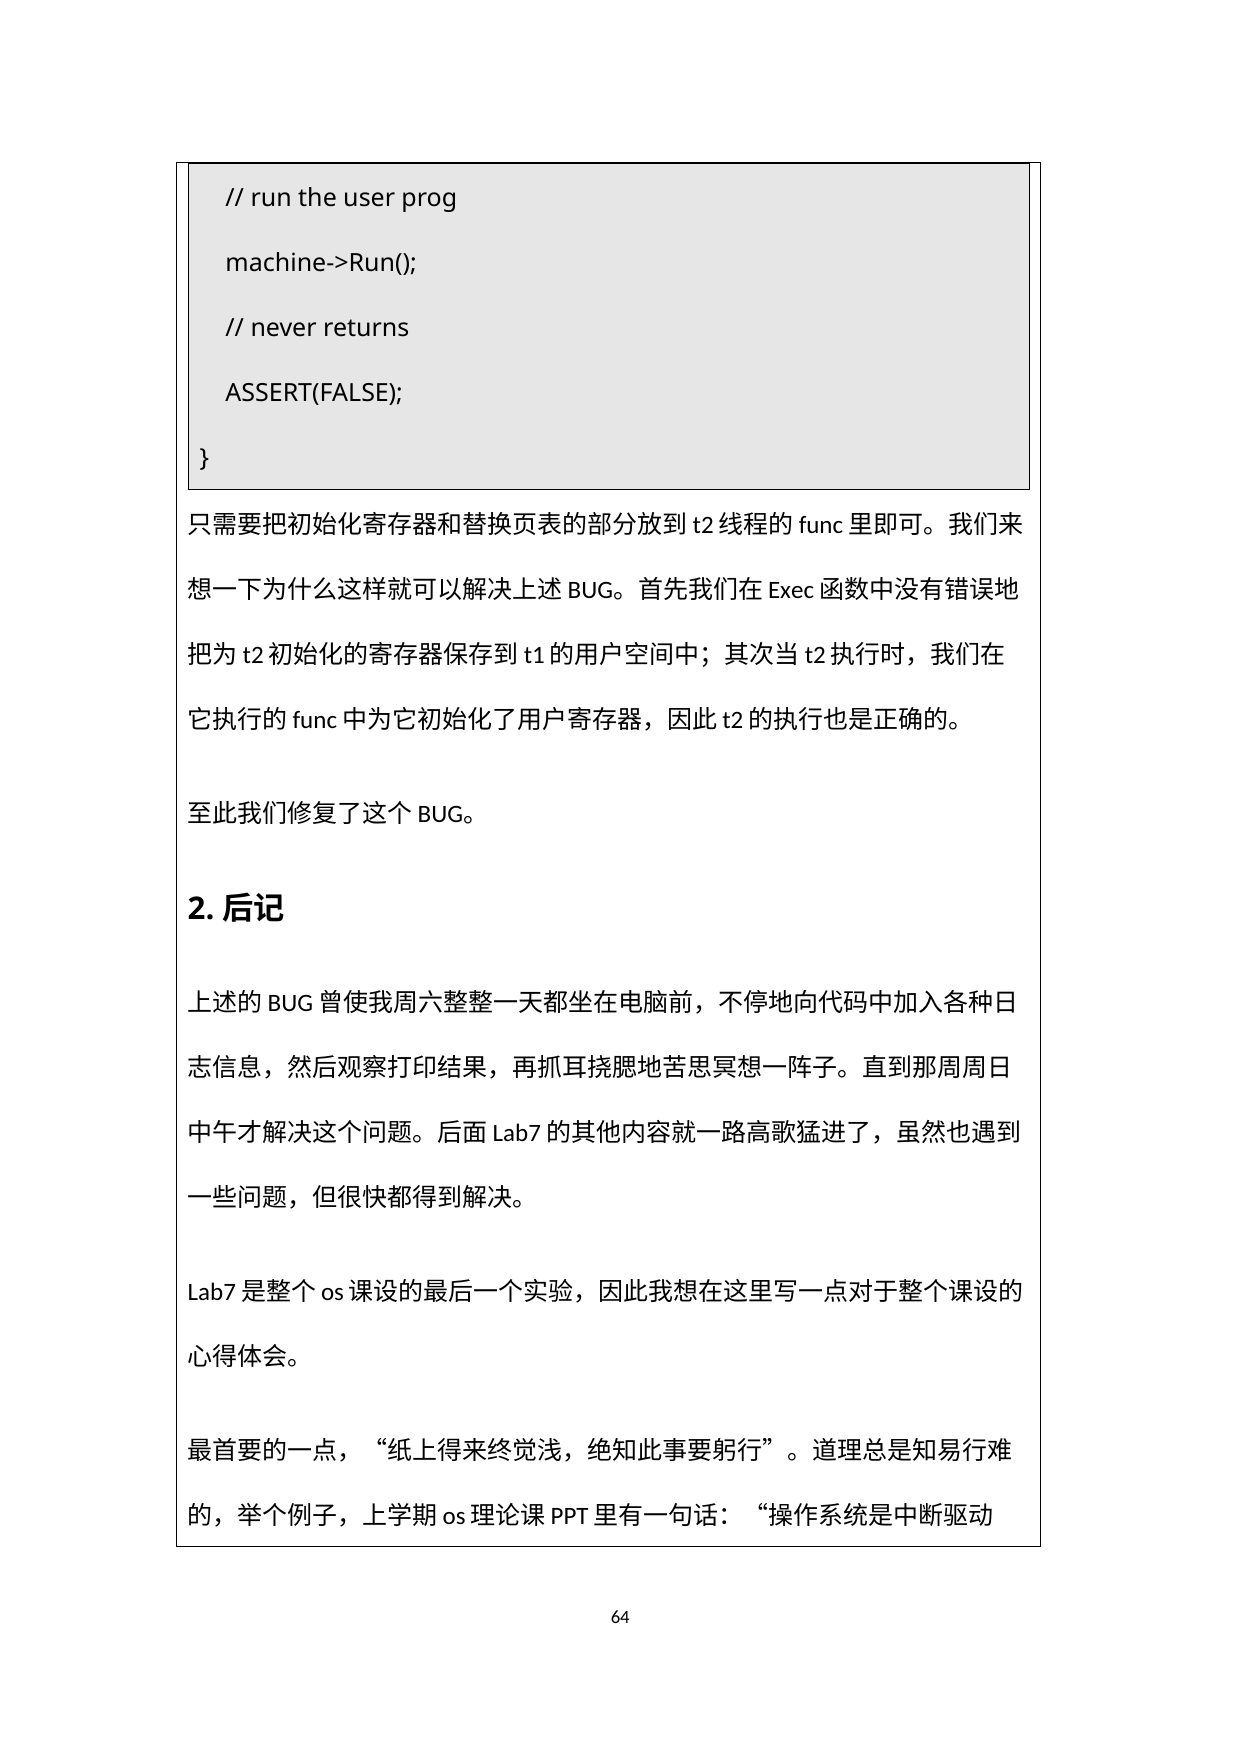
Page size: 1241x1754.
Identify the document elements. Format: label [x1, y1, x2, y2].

table_cell [177, 163, 1040, 1546]
